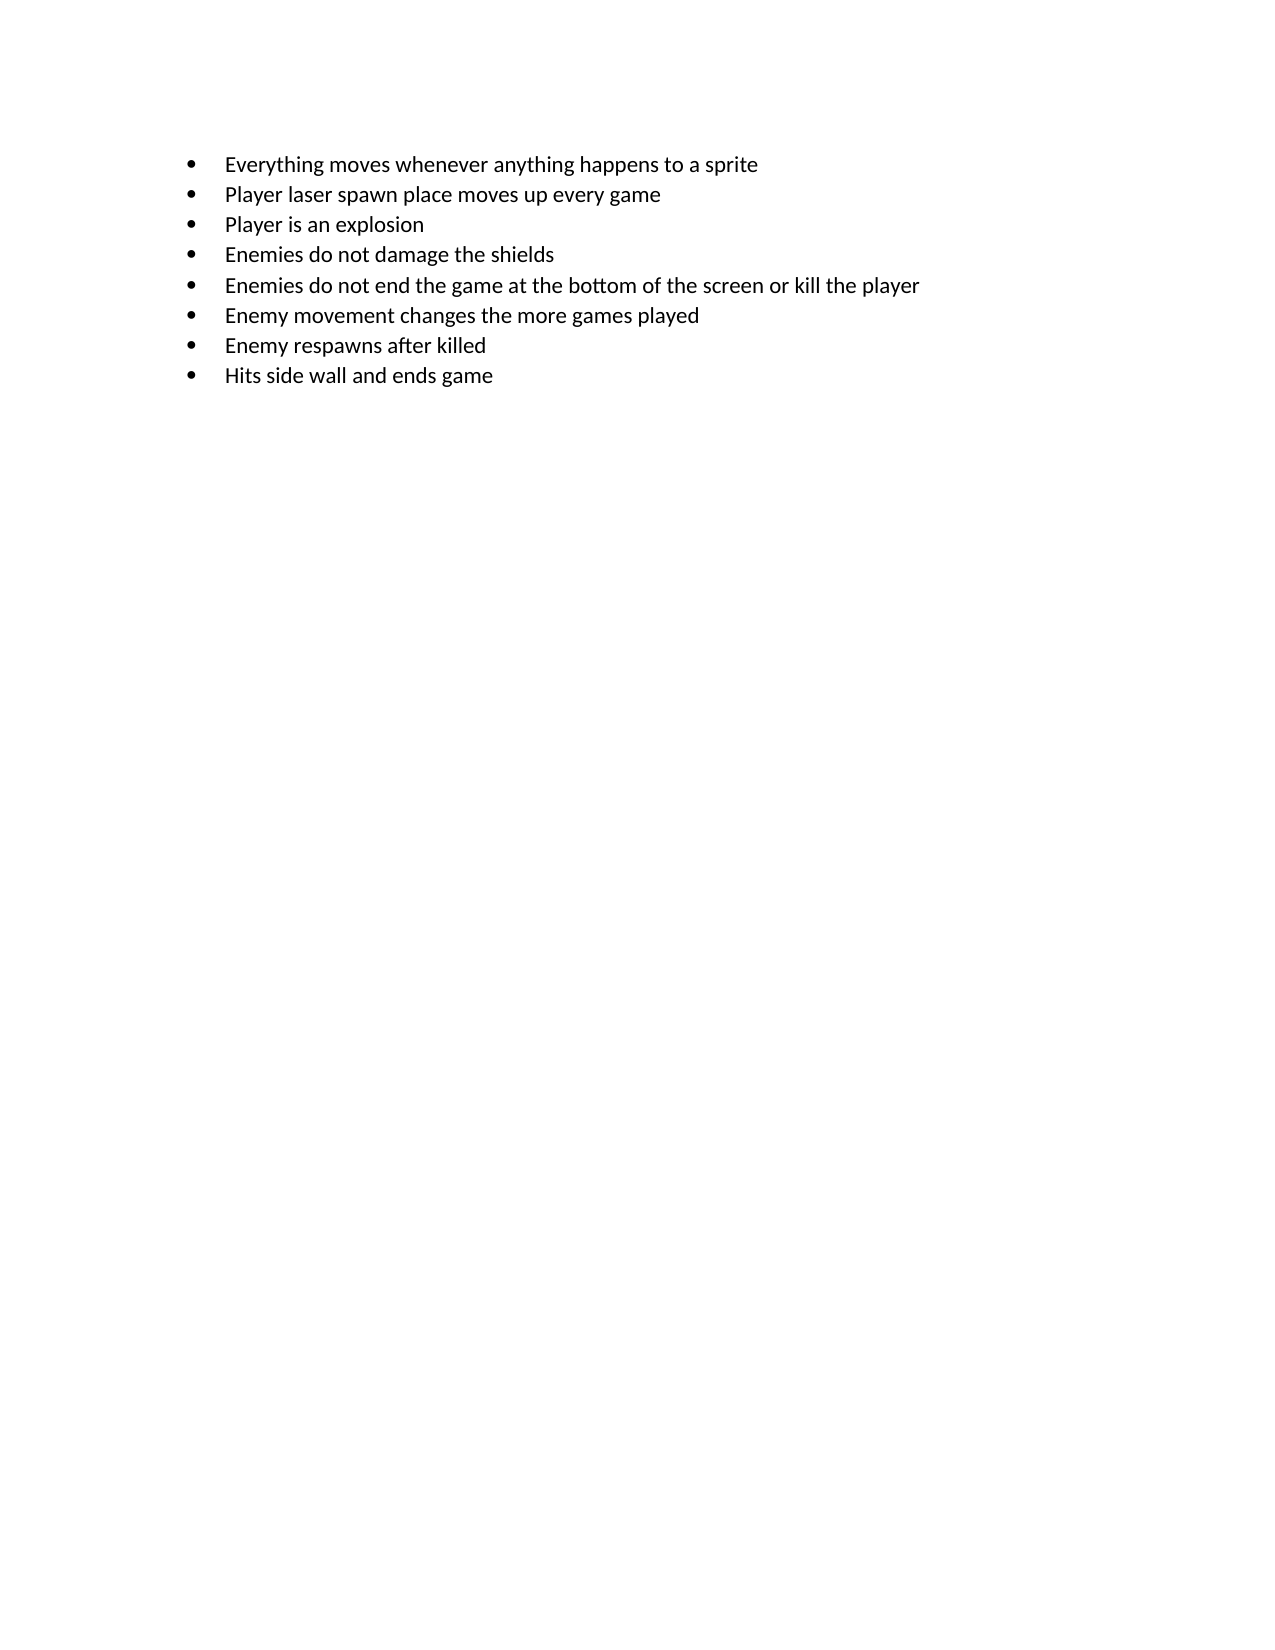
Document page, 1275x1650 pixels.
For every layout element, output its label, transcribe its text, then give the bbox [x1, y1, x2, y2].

list Enemy respawns after killed [187, 331, 1125, 359]
list Everything moves whenever anything happens to a sprite [187, 150, 1125, 178]
list Enemies do not damage the shields [187, 241, 1125, 269]
list Player laser spawn place moves up every game [187, 180, 1125, 208]
list Enemies do not end the game at the bottom of the screen or kill the player [187, 271, 1125, 299]
list Hits side wall and ends game [187, 361, 1125, 389]
list Enemy movement changes the more games played [187, 301, 1125, 329]
list Player is an explosion [187, 210, 1125, 238]
